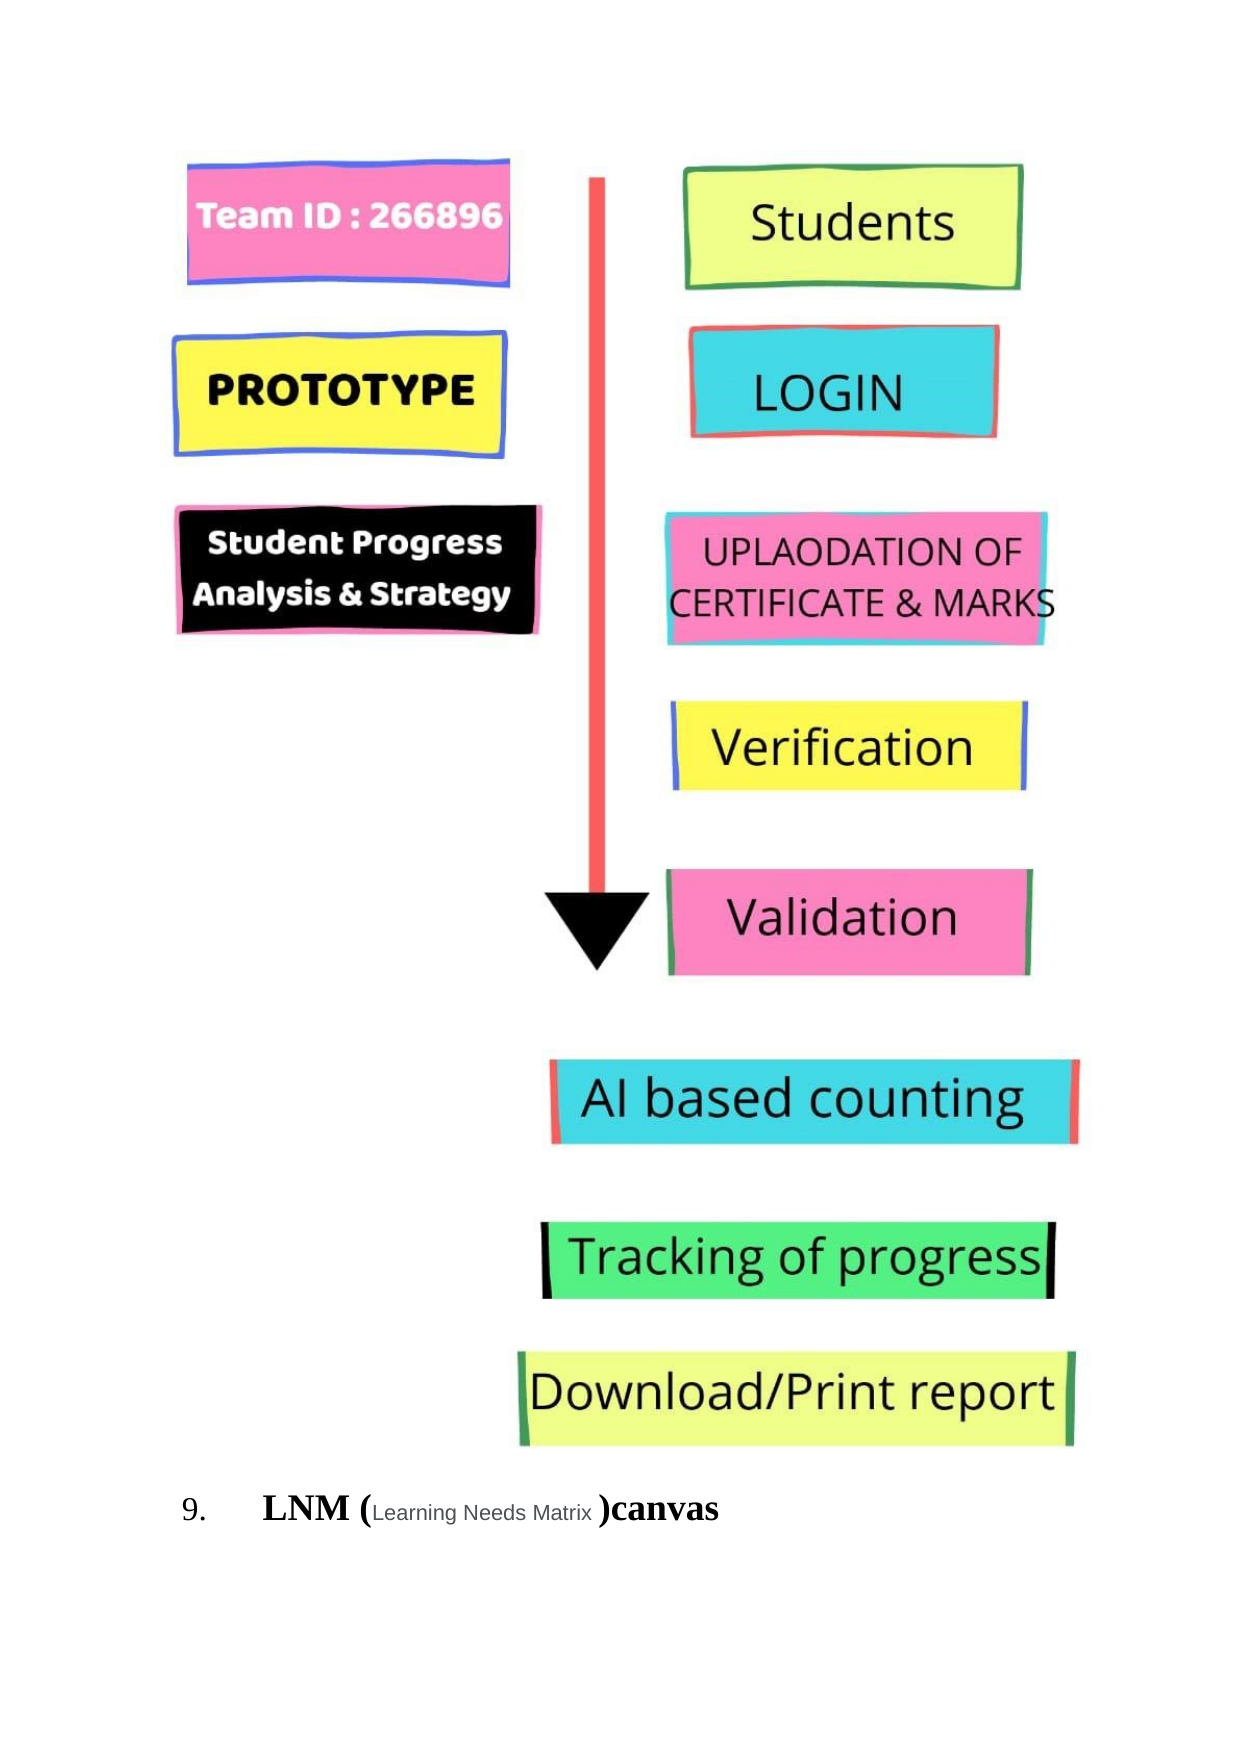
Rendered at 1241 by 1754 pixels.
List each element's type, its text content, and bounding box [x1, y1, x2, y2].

picture [158, 150, 1100, 1482]
list LNM (Learning Needs Matrix )canvas [182, 1486, 1172, 1529]
